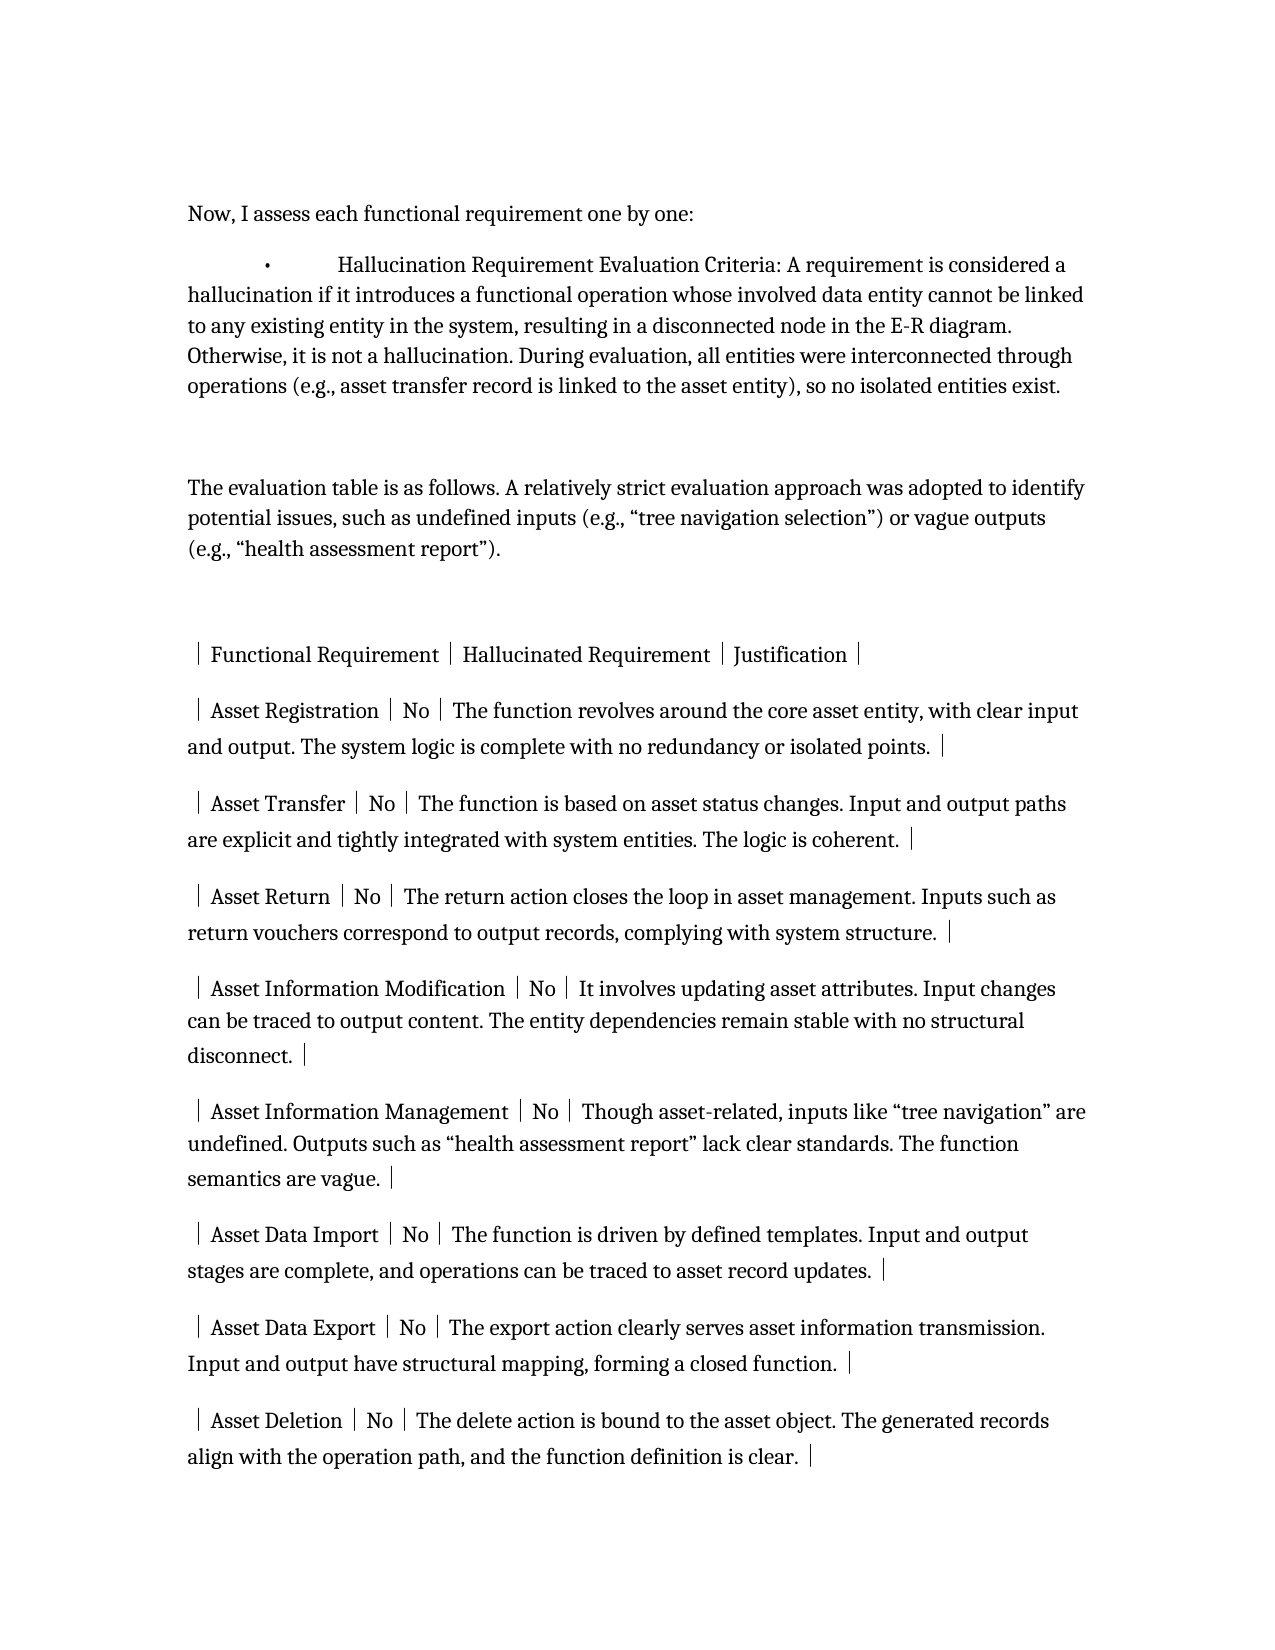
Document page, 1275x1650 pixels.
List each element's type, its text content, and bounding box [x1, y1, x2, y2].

text ｜Asset Information Modification｜No｜It involves updating asset attributes. Input changes can be traced to output content. The entity dependencies remain stable with no structural disconnect.｜ [187, 972, 1087, 1070]
text ｜Asset Data Import｜No｜The function is driven by defined templates. Input and output stages are complete, and operations can be traced to asset record updates.｜ [187, 1218, 1087, 1285]
text ｜Asset Deletion｜No｜The delete action is bound to the asset object. The generated records align with the operation path, and the function definition is clear.｜ [187, 1404, 1087, 1471]
text ｜Asset Transfer｜No｜The function is based on asset status changes. Input and output paths are explicit and tightly integrated with system entities. The logic is coherent.｜ [187, 787, 1087, 854]
text ｜Asset Registration｜No｜The function revolves around the core asset entity, with clear input and output. The system logic is complete with no redundancy or isolated points.｜ [187, 694, 1087, 761]
text ｜Asset Data Export｜No｜The export action clearly serves asset information transmission. Input and output have structural mapping, forming a closed function.｜ [187, 1311, 1087, 1378]
text ｜Asset Return｜No｜The return action closes the loop in asset management. Inputs such as return vouchers correspond to output records, complying with system structure.｜ [187, 880, 1087, 947]
text Now, I assess each functional requirement one by one: [187, 201, 1087, 227]
text The evaluation table is as follows. A relatively strict evaluation approach was adopted to identify potential issues, such as undefined inputs (e.g., “tree navigation selection”) or vague outputs (e.g., “health assessment report”). [187, 475, 1087, 562]
text ｜Asset Information Management｜No｜Though asset-related, inputs like “tree navigation” are undefined. Outputs such as “health assessment report” lack clear standards. The function semantics are vague.｜ [187, 1095, 1087, 1193]
text ｜Functional Requirement｜Hallucinated Requirement｜Justification｜ [187, 637, 1087, 669]
text • Hallucination Requirement Evaluation Criteria: A requirement is considered a hallucination if it introduces a functional operation whose involved data entity cannot be linked to any existing entity in the system, resulting in a disconnected node in the E-R diagram. Otherwise, it is not a hallucination. During evaluation, all entities were interconnected through operations (e.g., asset transfer record is linked to the asset entity), so no isolated entities exist. [187, 252, 1087, 399]
